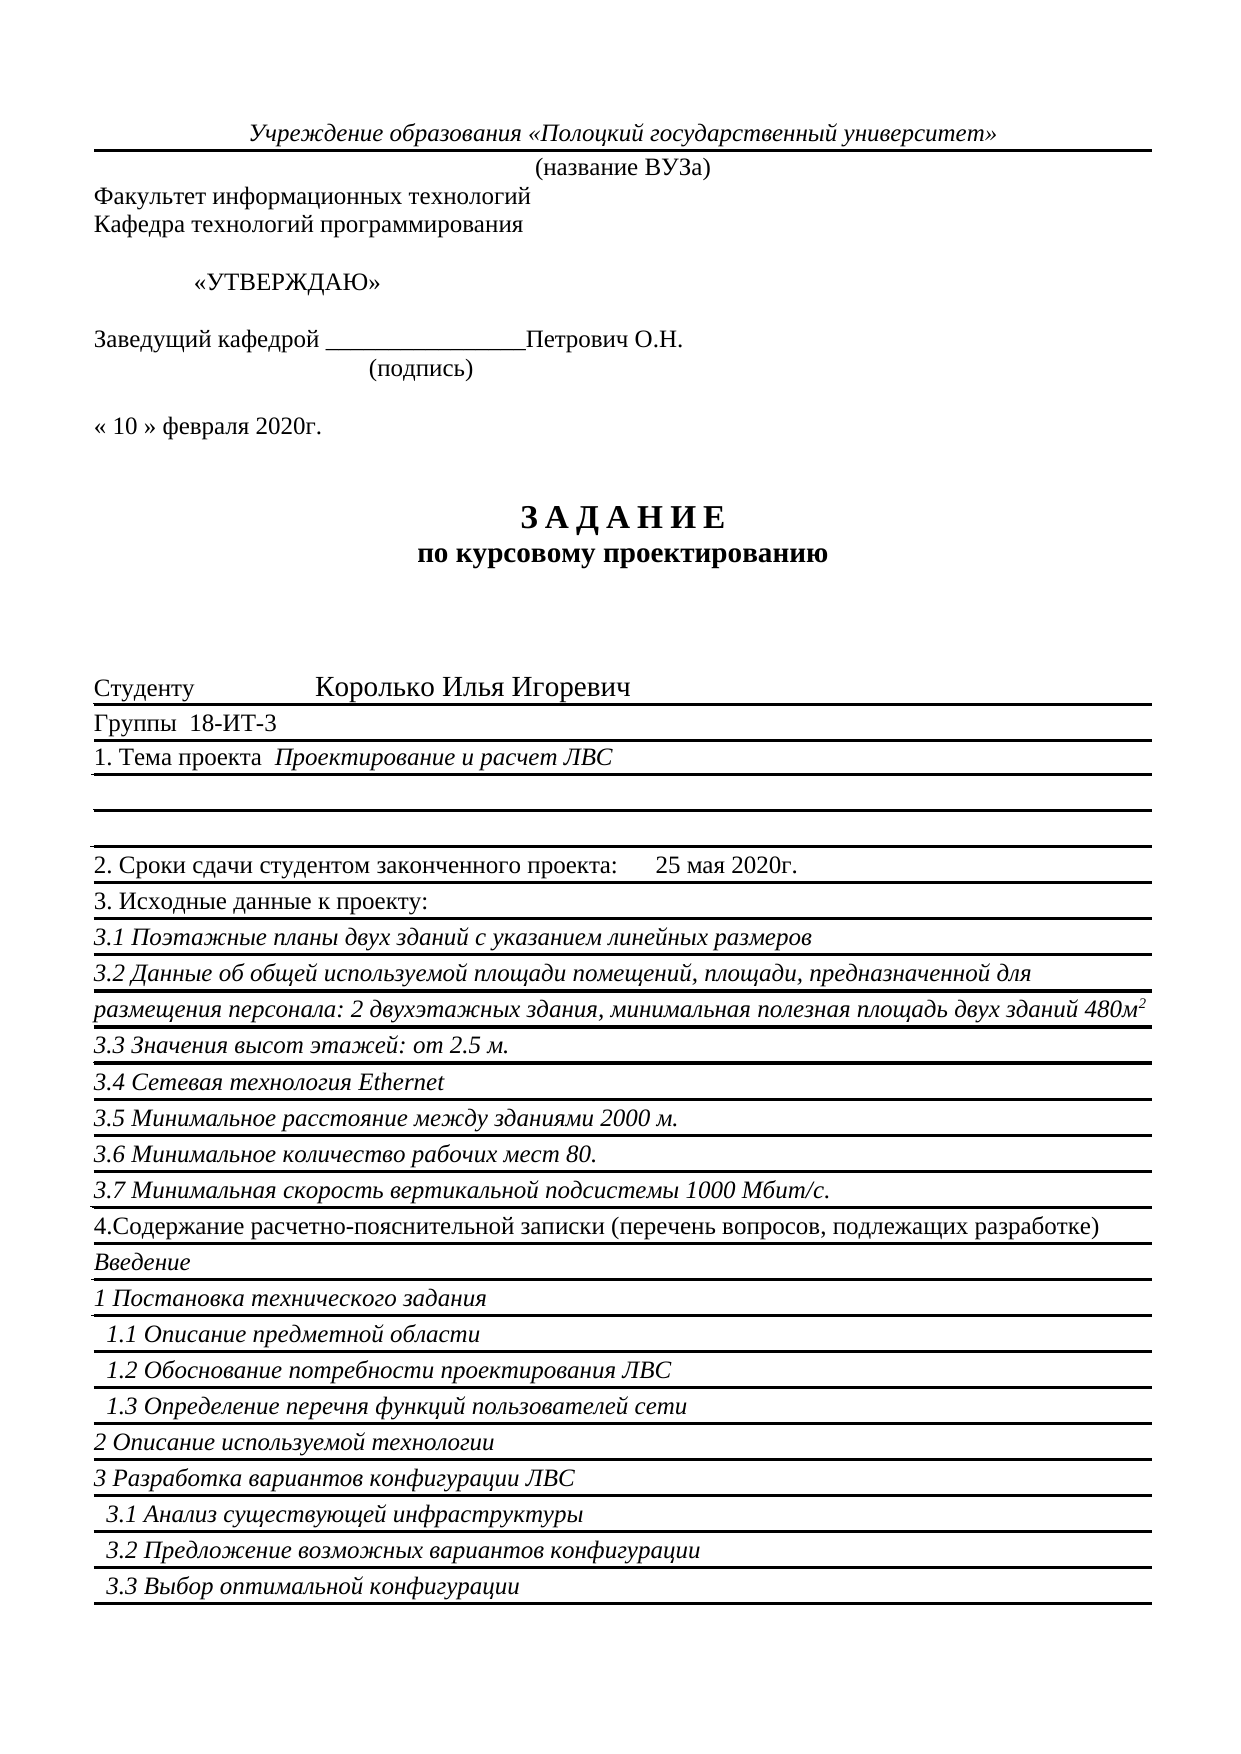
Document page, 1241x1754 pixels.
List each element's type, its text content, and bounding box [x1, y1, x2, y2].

text 3.1 Анализ существующей инфраструктуры [94, 1497, 1152, 1530]
text (название ВУЗа) [94, 152, 1152, 181]
text Студенту Королько Илья Игоревич [94, 669, 1152, 703]
text Кафедра технологий программирования [94, 209, 1152, 238]
text 3.4 Сетевая технология Ethernet [94, 1065, 1152, 1097]
text 3.2 Предложение возможных вариантов конфигурации [94, 1533, 1152, 1566]
text 1 Постановка технического задания [94, 1281, 1152, 1314]
text 1.2 Обоснование потребности проектирования ЛВС [94, 1353, 1152, 1386]
text 1.3 Определение перечня функций пользователей сети [94, 1389, 1152, 1422]
text 3. Исходные данные к проекту: [94, 884, 1152, 917]
text ЗАДАНИЕ [94, 497, 1152, 535]
text 3.6 Минимальное количество рабочих мест 80. [94, 1137, 1152, 1169]
text 3.1 Поэтажные планы двух зданий с указанием линейных размеров [94, 920, 1152, 953]
text 2. Сроки сдачи студентом законченного проекта: 25 мая 2020г. [94, 848, 1152, 881]
text «УТВЕРЖДАЮ» [94, 267, 1152, 296]
text (подпись) [94, 353, 1152, 382]
text 2 Описание используемой технологии [94, 1425, 1152, 1458]
text размещения персонала: 2 двухэтажных здания, минимальная полезная площадь двух зданий 480м2 [94, 993, 1152, 1025]
text 3.7 Минимальная скорость вертикальной подсистемы 1000 Мбит/c. [94, 1173, 1152, 1206]
text 1. Тема проекта Проектирование и расчет ЛВС [94, 742, 1152, 773]
text Факультет информационных технологий [94, 181, 1152, 209]
text 4.Содержание расчетно-пояснительной записки (перечень вопросов, подлежащих разработке) [94, 1209, 1152, 1242]
text 1.1 Описание предметной области [94, 1317, 1152, 1350]
text Заведущий кафедрой ________________Петрович О.Н. [94, 324, 1152, 353]
text Введение [94, 1245, 1152, 1278]
text 3.5 Минимальное расстояние между зданиями 2000 м. [94, 1101, 1152, 1133]
text Группы 18-ИТ-3 [94, 706, 1152, 739]
text Учреждение образования «Полоцкий государственный университет» [94, 118, 1152, 149]
text 3.3 Выбор оптимальной конфигурации [94, 1569, 1152, 1602]
text 3.3 Значения высот этажей: от 2.5 м. [94, 1029, 1152, 1061]
text 3 Разработка вариантов конфигурации ЛВС [94, 1461, 1152, 1494]
text по курсовому проектированию [94, 535, 1152, 569]
text « 10 » февраля 2020г. [94, 411, 1152, 439]
text 3.2 Данные об общей используемой площади помещений, площади, предназначенной для [94, 956, 1152, 989]
